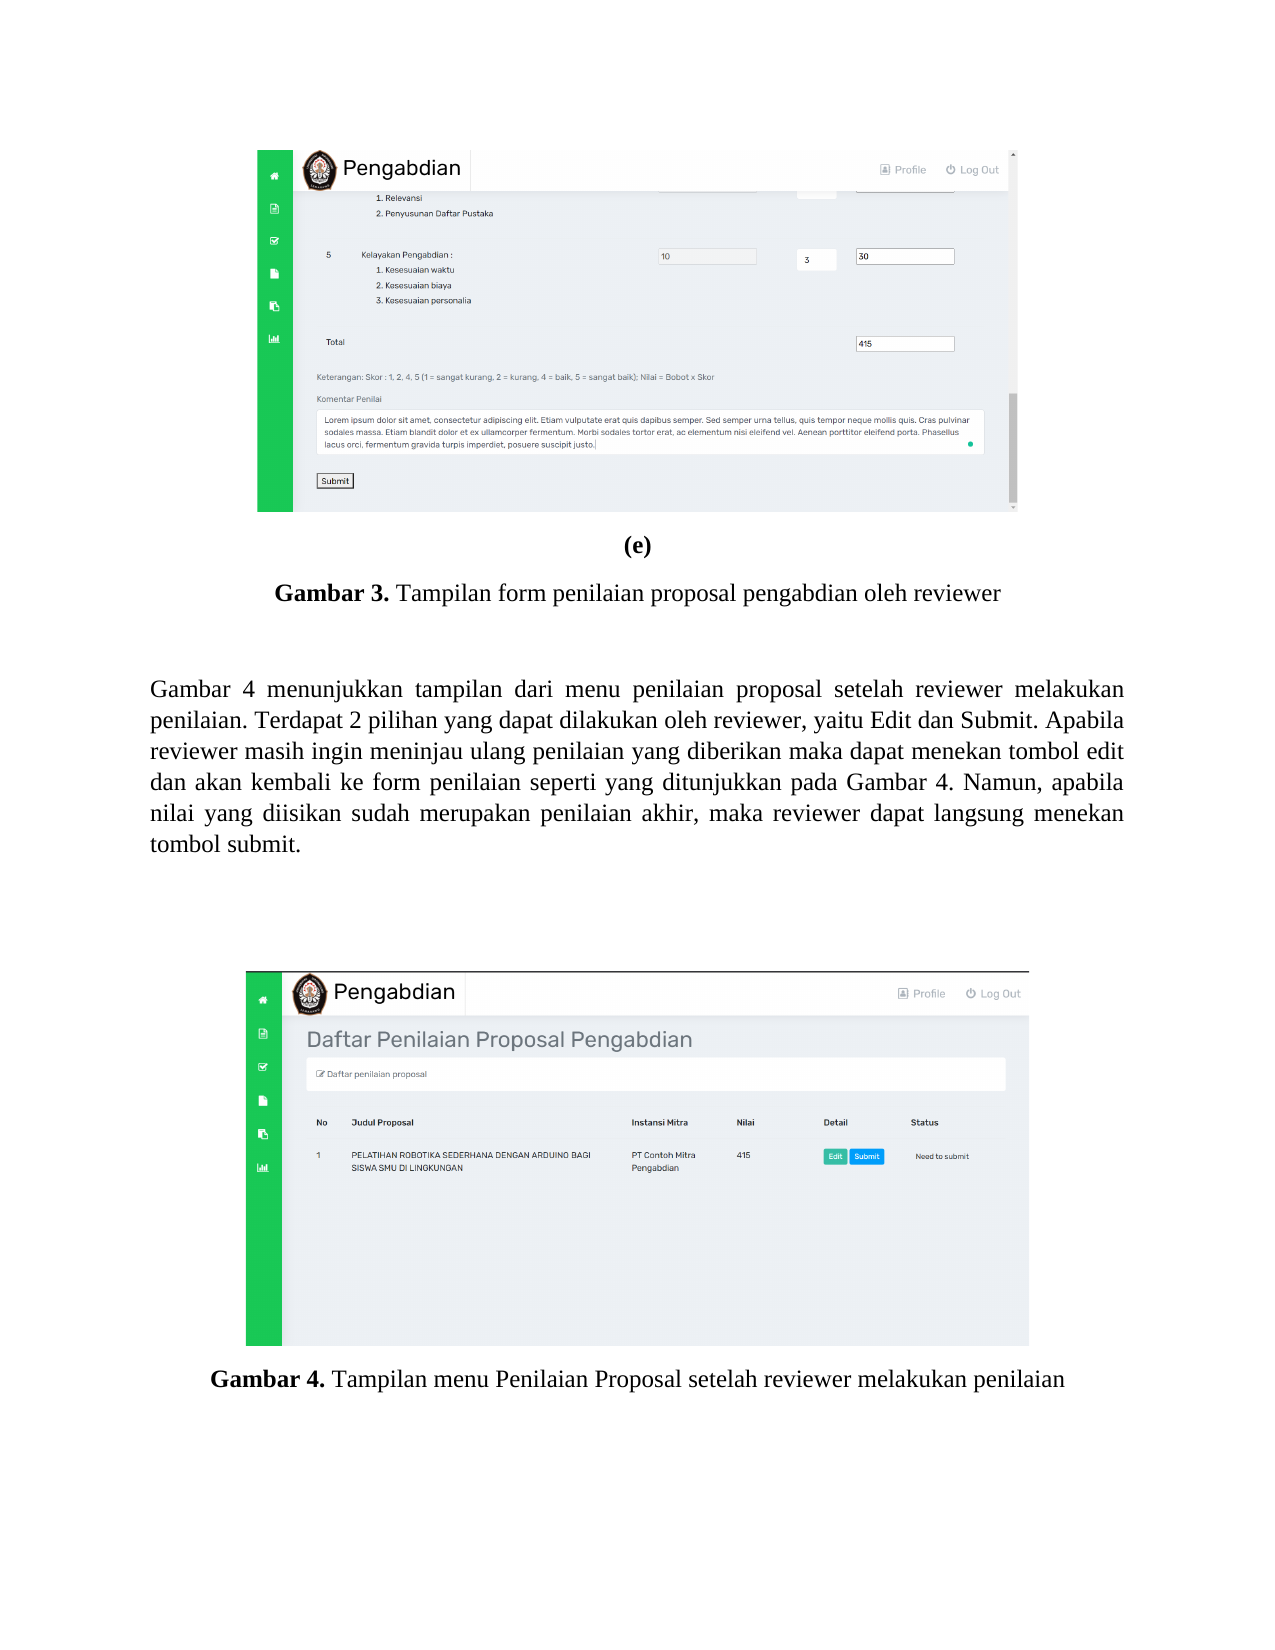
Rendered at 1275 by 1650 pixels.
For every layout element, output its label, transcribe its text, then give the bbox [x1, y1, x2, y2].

text Gambar 3. Tampilan form penilaian proposal pengabdian oleh reviewer [150, 578, 1125, 607]
text (e) [150, 531, 1125, 559]
picture [257, 150, 1018, 512]
text Gambar 4 menunjukkan tampilan dari menu penilaian proposal setelah reviewer melakukan penilaian. Terdapat 2 pilihan yang dapat dilakukan oleh reviewer, yaitu Edit dan Submit. Apabila reviewer masih ingin meninjau ulang penilaian yang diberikan maka dapat menekan tombol edit dan akan kembali ke form penilaian seperti yang ditunjukkan pada Gambar 4. Namun, apabila nilai yang diisikan sudah merupakan penilaian akhir, maka reviewer dapat langsung menekan tombol submit. [150, 674, 1125, 858]
picture [245, 971, 1030, 1346]
text Gambar 4. Tampilan menu Penilaian Proposal setelah reviewer melakukan penilaian [150, 1364, 1125, 1393]
